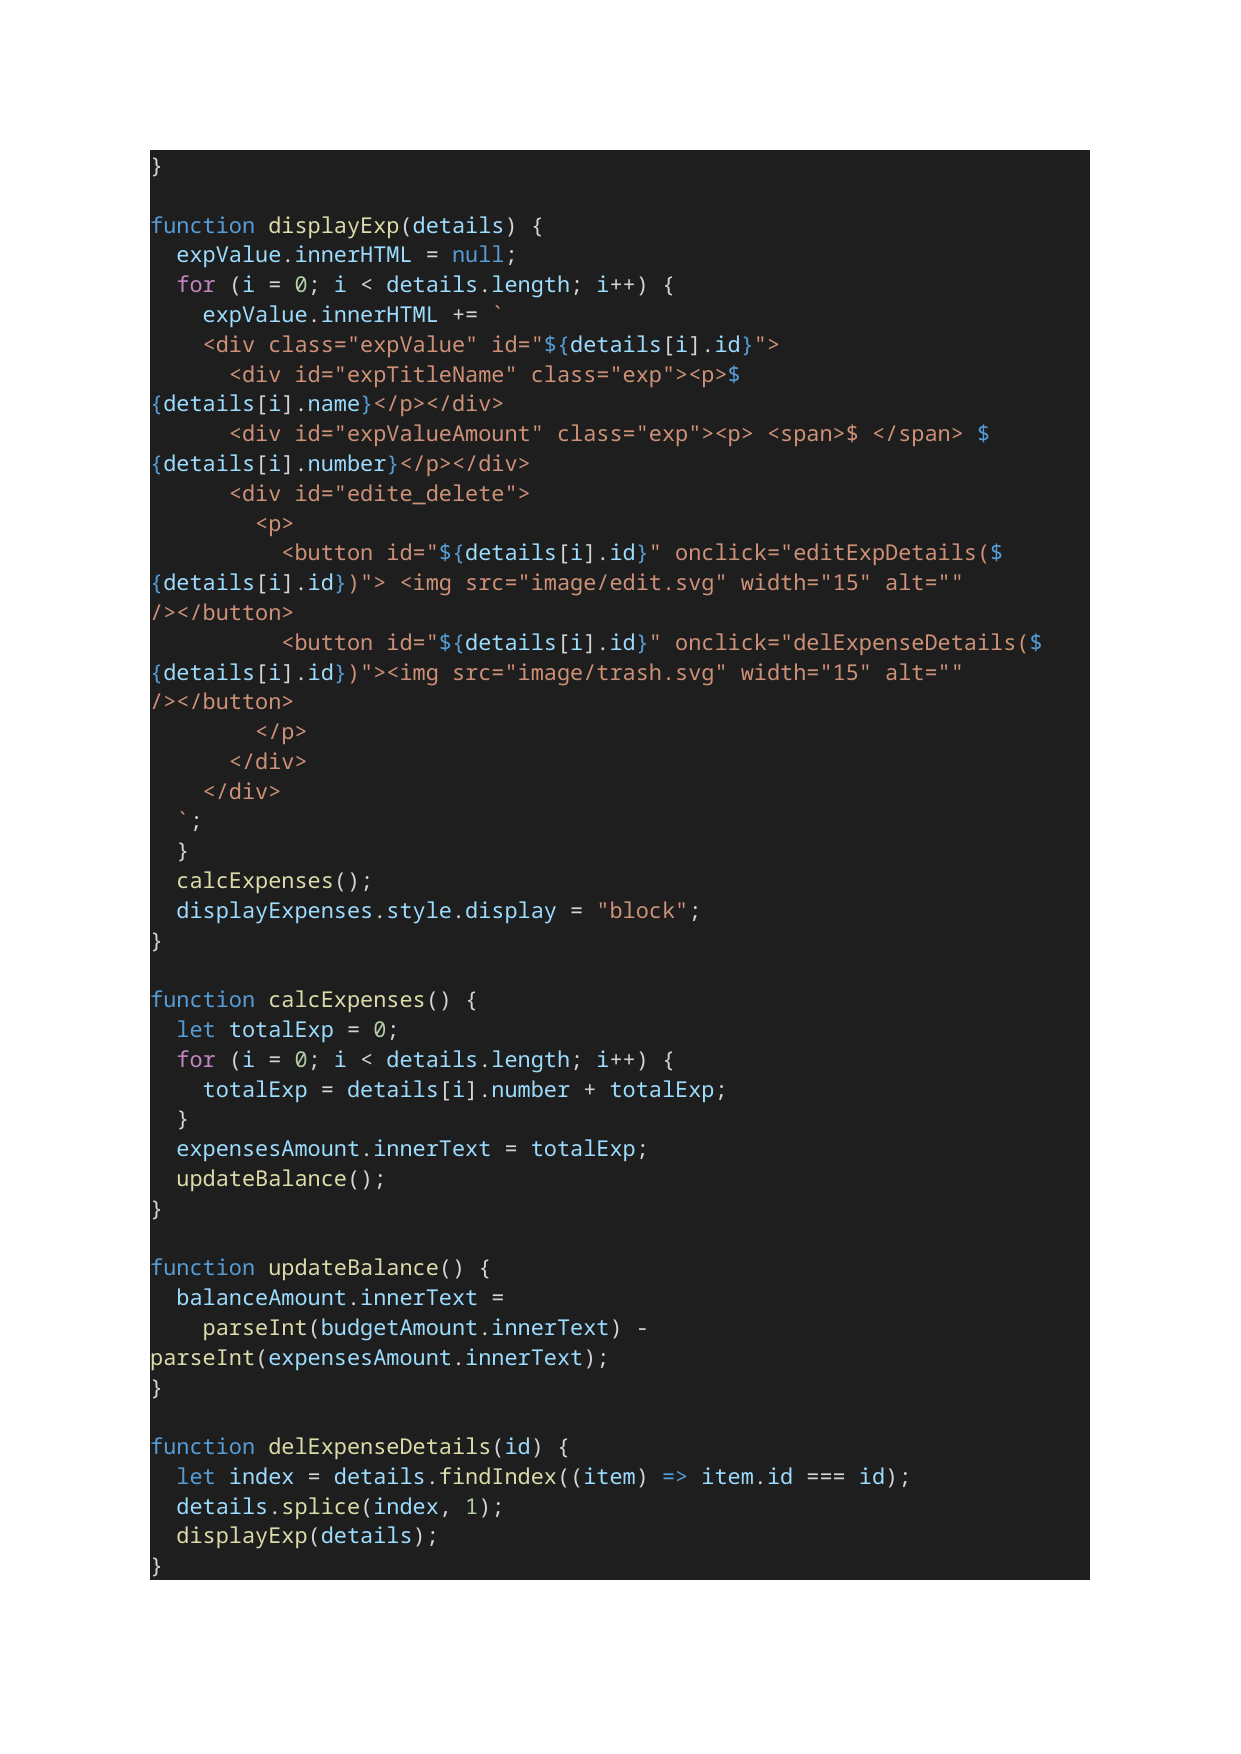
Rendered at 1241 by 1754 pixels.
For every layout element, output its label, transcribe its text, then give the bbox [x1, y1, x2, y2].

text function delExpenseDetails(id) { [150, 1431, 1090, 1461]
text function updateBalance() { [150, 1252, 1090, 1282]
text calcExpenses(); [150, 865, 1090, 895]
text displayExp(details); [150, 1520, 1090, 1550]
text details.splice(index, 1); [150, 1491, 1090, 1520]
text <p> [150, 507, 1090, 537]
text } [150, 1193, 1090, 1222]
text <div id="edite_delete"> [150, 478, 1090, 507]
text updateBalance(); [150, 1163, 1090, 1193]
text <button id="${details[i].id}" onclick="editExpDetails(${details[i].id})"> <img src="image/edit.svg" width="15" alt="" /></button> [150, 537, 1090, 627]
text expValue.innerHTML += ` [150, 299, 1090, 329]
text displayExpenses.style.display = "block"; [150, 895, 1090, 924]
text } [150, 835, 1090, 865]
text <div id="expTitleName" class="exp"><p>${details[i].name}</p></div> [150, 358, 1090, 418]
text </div> [150, 746, 1090, 776]
text `; [150, 805, 1090, 835]
text } [150, 1371, 1090, 1401]
text } [150, 924, 1090, 954]
text function calcExpenses() { [150, 984, 1090, 1014]
text } [150, 1103, 1090, 1133]
text function displayExp(details) { [150, 209, 1090, 239]
text balanceAmount.innerText = [150, 1282, 1090, 1312]
text expensesAmount.innerText = totalExp; [150, 1133, 1090, 1163]
text <div class="expValue" id="${details[i].id}"> [150, 329, 1090, 358]
text <div id="expValueAmount" class="exp"><p> <span>$ </span> ${details[i].number}</p></div> [150, 418, 1090, 478]
text } [150, 150, 1090, 180]
text for (i = 0; i < details.length; i++) { [150, 1044, 1090, 1073]
text </p> [150, 716, 1090, 746]
text let totalExp = 0; [150, 1014, 1090, 1044]
text parseInt(budgetAmount.innerText) - parseInt(expensesAmount.innerText); [150, 1312, 1090, 1371]
text totalExp = details[i].number + totalExp; [150, 1073, 1090, 1103]
text <button id="${details[i].id}" onclick="delExpenseDetails(${details[i].id})"><img src="image/trash.svg" width="15" alt="" /></button> [150, 627, 1090, 716]
text expValue.innerHTML = null; [150, 239, 1090, 269]
text for (i = 0; i < details.length; i++) { [150, 269, 1090, 299]
text let index = details.findIndex((item) => item.id === id); [150, 1461, 1090, 1491]
text } [150, 1550, 1090, 1580]
text </div> [150, 776, 1090, 805]
